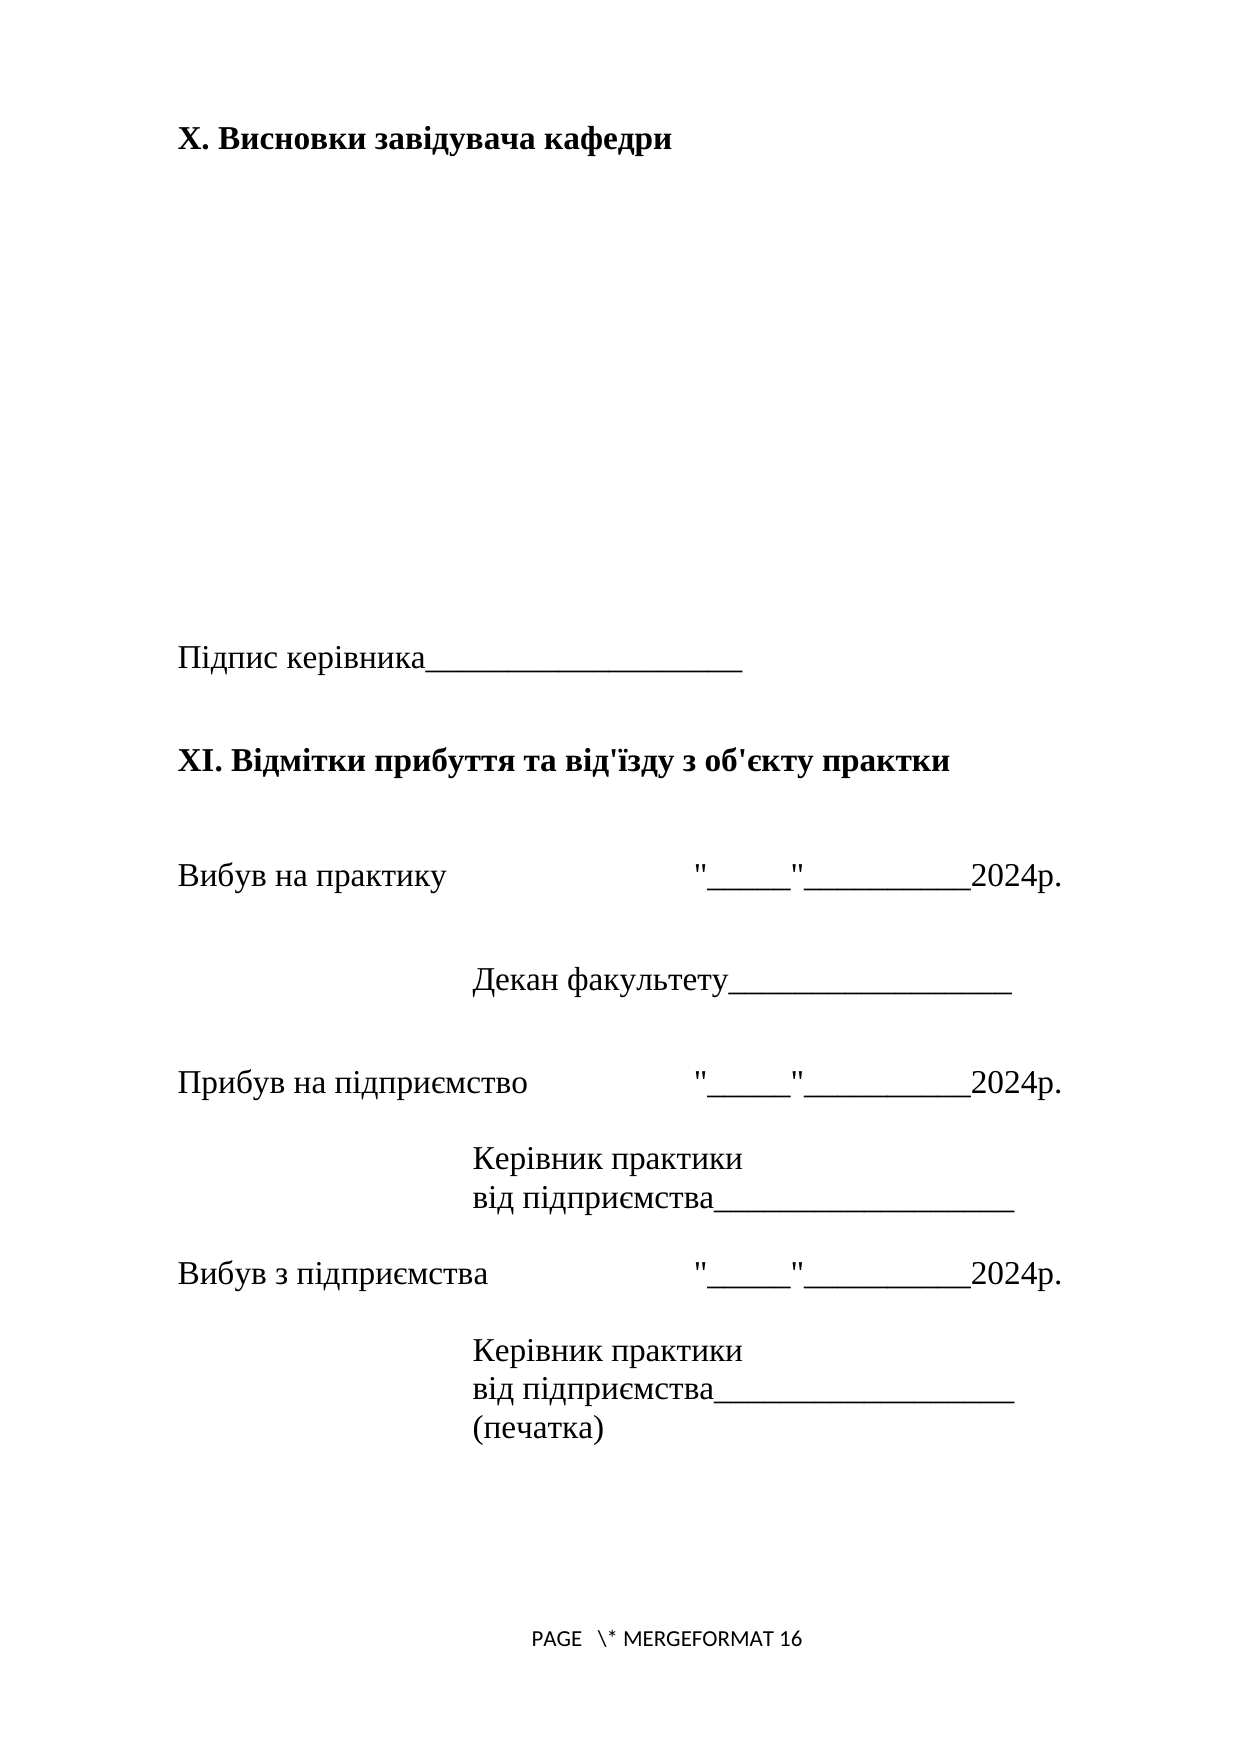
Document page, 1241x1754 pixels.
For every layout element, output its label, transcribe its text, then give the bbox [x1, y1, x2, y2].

text Керівник практики [398, 1139, 1152, 1177]
text Прибув на підприємство "_____"__________2024р. [177, 1062, 1152, 1100]
text Декан факультету_________________ [398, 959, 1152, 997]
text Вибув з підприємства "_____"__________2024р. [177, 1254, 1152, 1292]
text Підпис керівника___________________ [177, 637, 1152, 676]
text від підприємства__________________ [398, 1369, 1152, 1407]
text Керівник практики [398, 1330, 1152, 1369]
text від підприємства__________________ [398, 1177, 1152, 1215]
text XI. Відмітки прибуття та від'їзду з об'єкту практки [177, 741, 1152, 779]
text (печатка) [398, 1407, 1152, 1445]
text X. Висновки завідувача кафедри [177, 118, 1152, 156]
text Вибув на практику "_____"__________2024р. [177, 856, 1152, 894]
